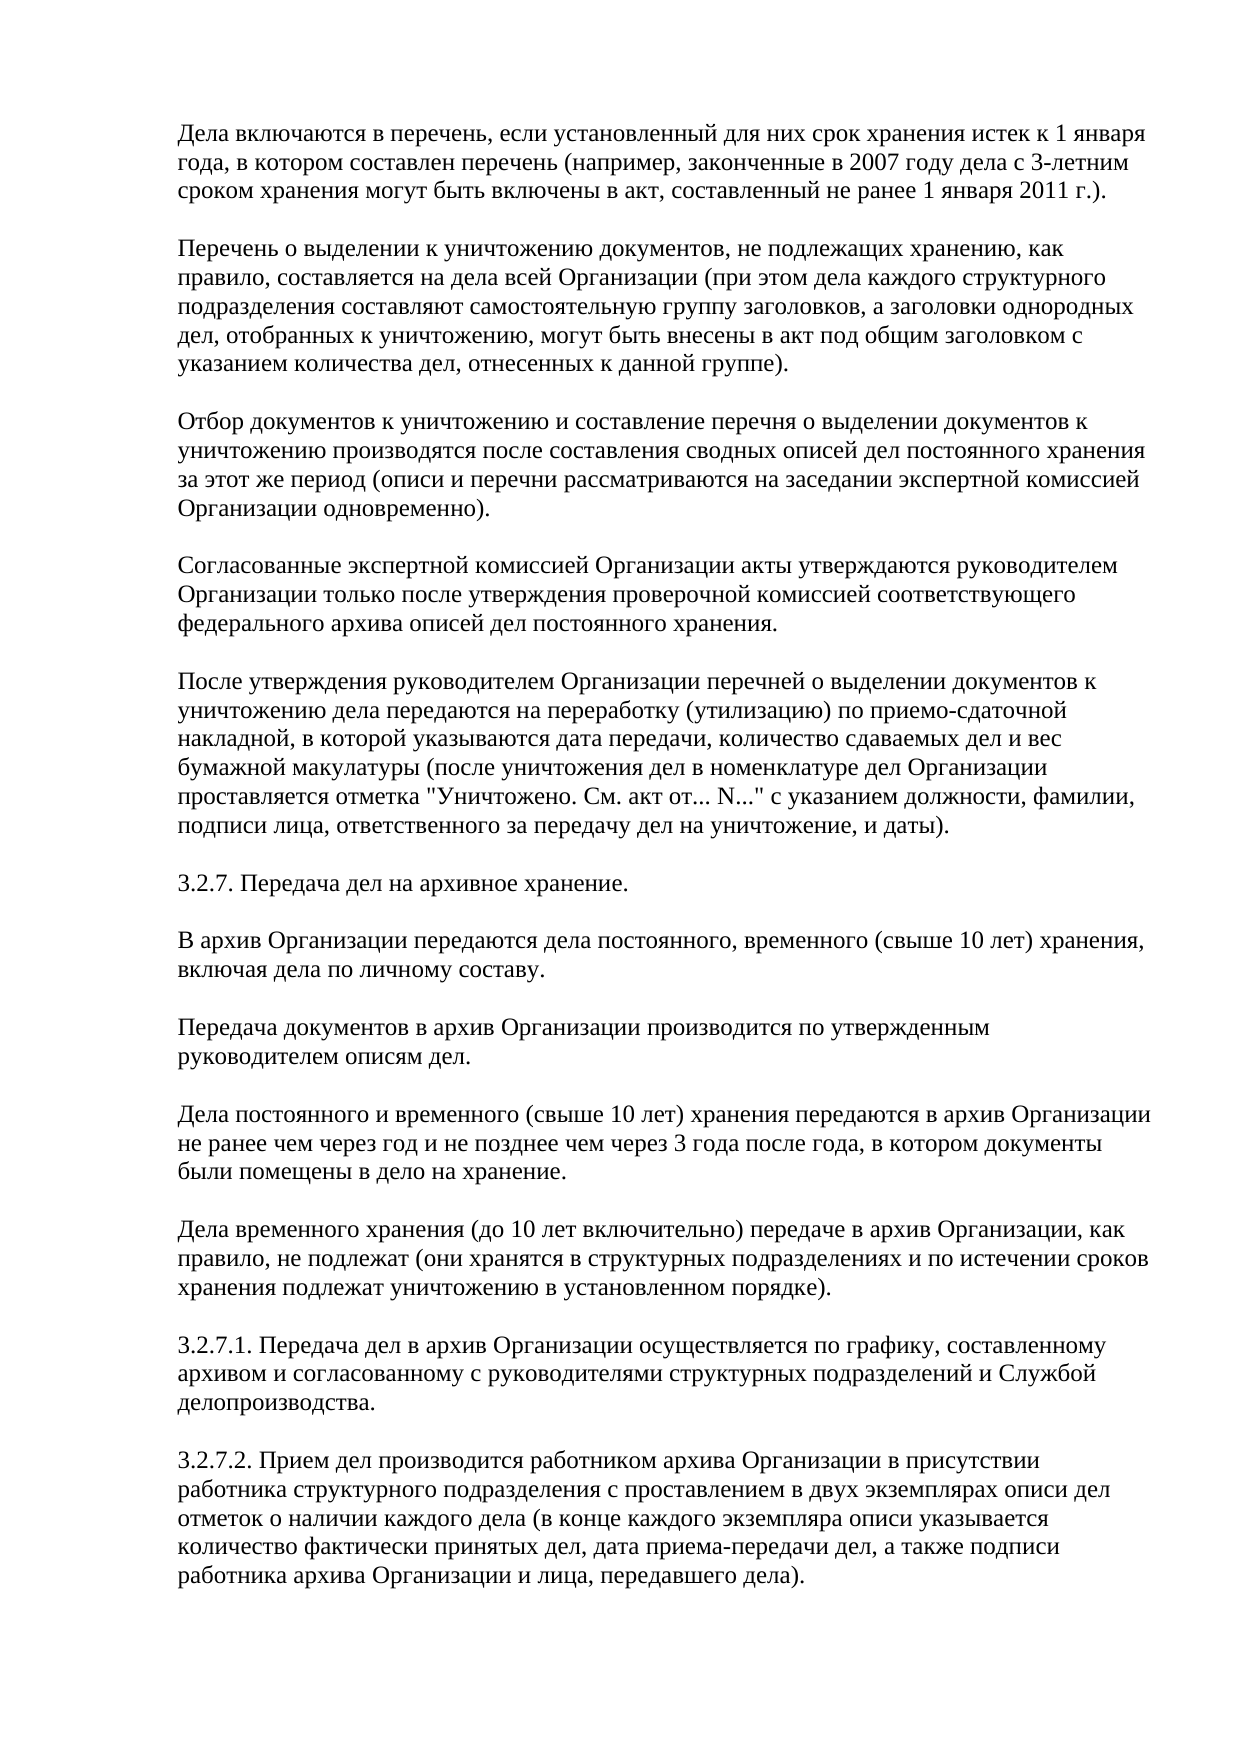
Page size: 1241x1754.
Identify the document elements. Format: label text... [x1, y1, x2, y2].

text 3.2.7. Передача дел на архивное хранение. [177, 868, 1152, 896]
text 3.2.7.1. Передача дел в архив Организации осуществляется по графику, составленному архивом и согласованному с руководителями структурных подразделений и Службой делопроизводства. [177, 1330, 1152, 1416]
text Отбор документов к уничтожению и составление перечня о выделении документов к уничтожению производятся после составления сводных описей дел постоянного хранения за этот же период (описи и перечни рассматриваются на заседании экспертной комиссией Организации одновременно). [177, 406, 1152, 521]
text Перечень о выделении к уничтожению документов, не подлежащих хранению, как правило, составляется на дела всей Организации (при этом дела каждого структурного подразделения составляют самостоятельную группу заголовков, а заголовки однородных дел, отобранных к уничтожению, могут быть внесены в акт под общим заголовком с указанием количества дел, отнесенных к данной группе). [177, 233, 1152, 377]
text Дела постоянного и временного (свыше 10 лет) хранения передаются в архив Организации не ранее чем через год и не позднее чем через 3 года после года, в котором документы были помещены в дело на хранение. [177, 1099, 1152, 1185]
text 3.2.7.2. Прием дел производится работником архива Организации в присутствии работника структурного подразделения с проставлением в двух экземплярах описи дел отметок о наличии каждого дела (в конце каждого экземпляра описи указывается количество фактически принятых дел, дата приема-передачи дел, а также подписи работника архива Организации и лица, передавшего дела). [177, 1445, 1152, 1589]
text Дела временного хранения (до 10 лет включительно) передаче в архив Организации, как правило, не подлежат (они хранятся в структурных подразделениях и по истечении сроков хранения подлежат уничтожению в установленном порядке). [177, 1214, 1152, 1301]
text Согласованные экспертной комиссией Организации акты утверждаются руководителем Организации только после утверждения проверочной комиссией соответствующего федерального архива описей дел постоянного хранения. [177, 551, 1152, 637]
text В архив Организации передаются дела постоянного, временного (свыше 10 лет) хранения, включая дела по личному составу. [177, 926, 1152, 983]
text После утверждения руководителем Организации перечней о выделении документов к уничтожению дела передаются на переработку (утилизацию) по приемо-сдаточной накладной, в которой указываются дата передачи, количество сдаваемых дел и вес бумажной макулатуры (после уничтожения дел в номенклатуре дел Организации проставляется отметка "Уничтожено. См. акт от... N..." с указанием должности, фамилии, подписи лица, ответственного за передачу дел на уничтожение, и даты). [177, 666, 1152, 838]
text Передача документов в архив Организации производится по утвержденным руководителем описям дел. [177, 1012, 1152, 1070]
text Дела включаются в перечень, если установленный для них срок хранения истек к 1 января года, в котором составлен перечень (например, законченные в 2007 году дела с 3-летним сроком хранения могут быть включены в акт, составленный не ранее 1 января 2011 г.). [177, 118, 1152, 204]
